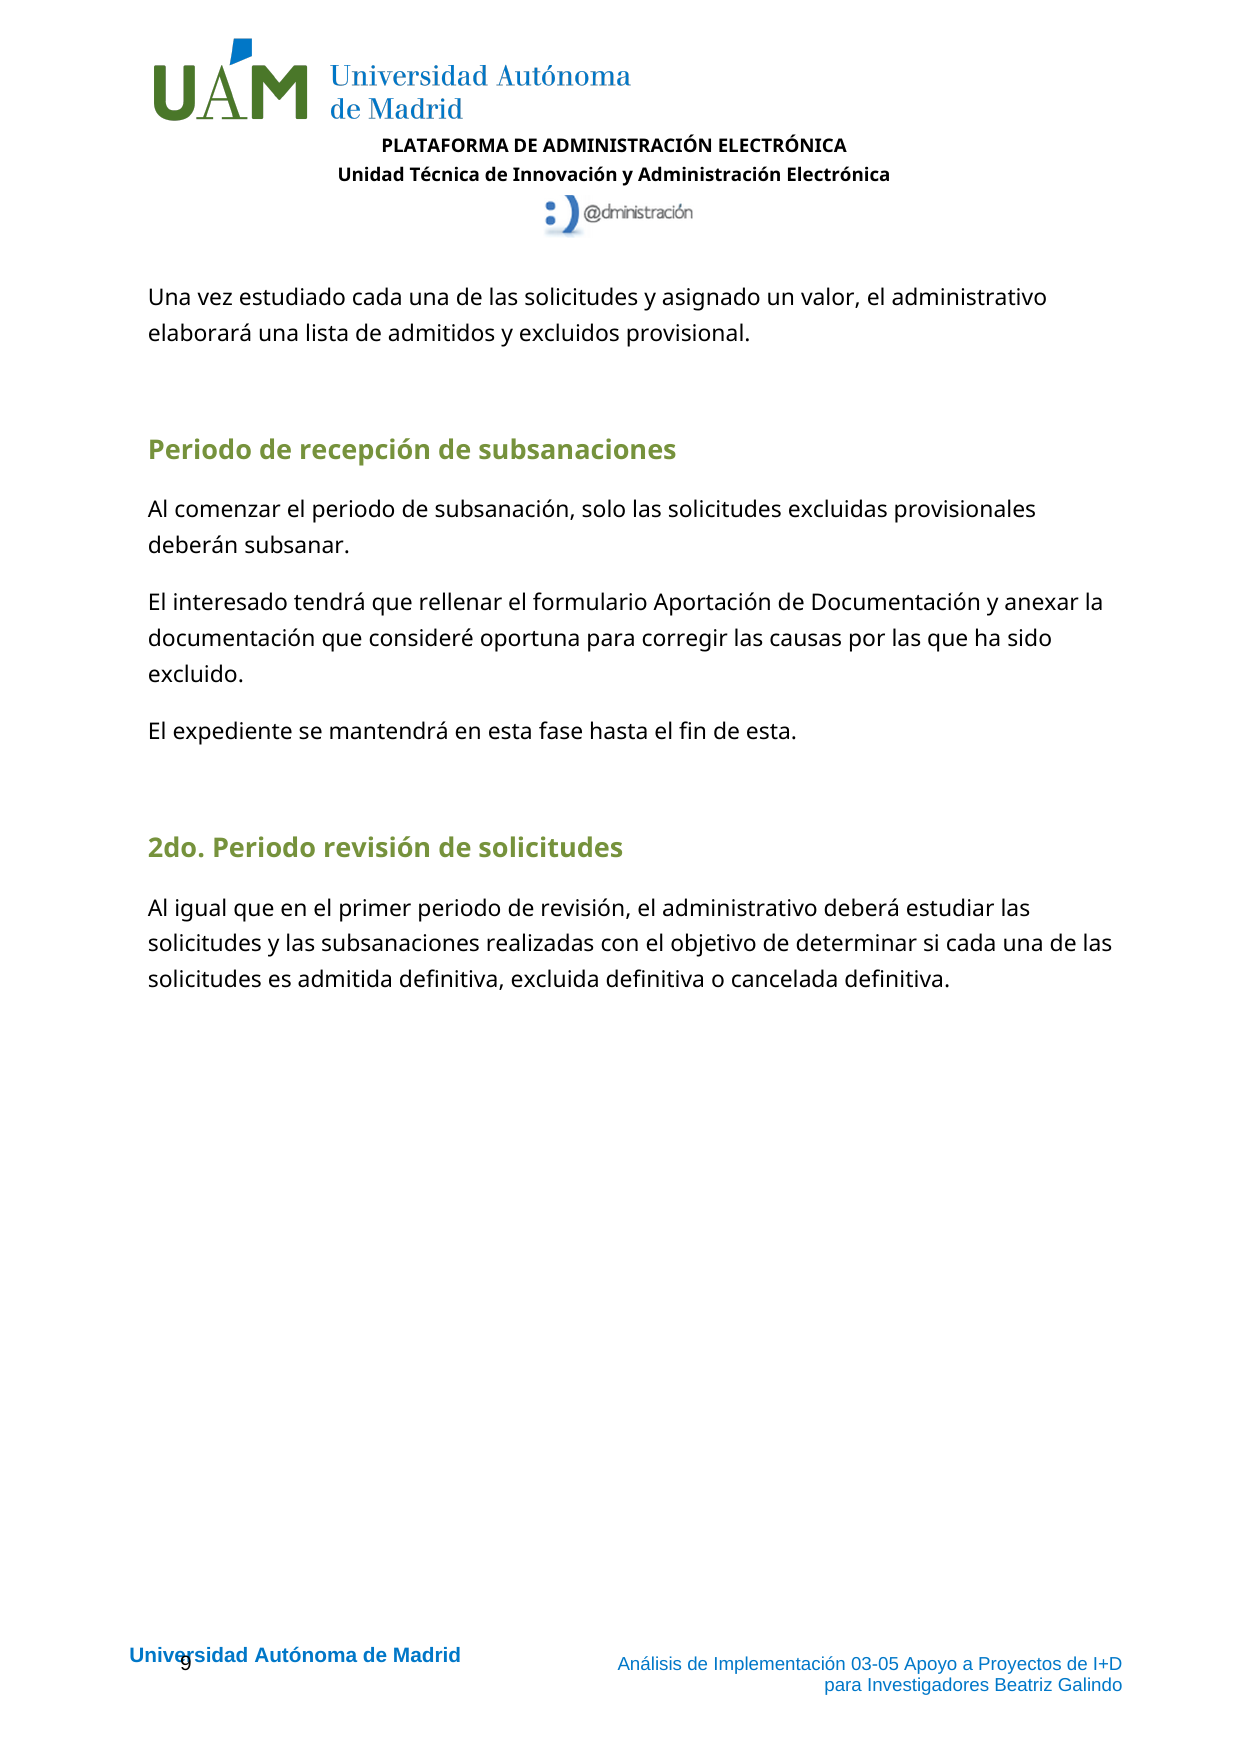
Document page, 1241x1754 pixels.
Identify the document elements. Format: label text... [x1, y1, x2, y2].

text El expediente se mantendrá en esta fase hasta el fin de esta. [148, 715, 1122, 746]
text El interesado tendrá que rellenar el formulario Aportación de Documentación y anexar la documentación que consideré oportuna para corregir las causas por las que ha sido excluido. [148, 586, 1122, 689]
subtitle 2do. Periodo revisión de solicitudes [148, 828, 1122, 865]
subtitle Periodo de recepción de subsanaciones [148, 430, 1122, 467]
text Una vez estudiado cada una de las solicitudes y asignado un valor, el administrativo elaborará una lista de admitidos y excluidos provisional. [148, 281, 1122, 348]
picture [543, 196, 698, 238]
text Al igual que en el primer periodo de revisión, el administrativo deberá estudiar las solicitudes y las subsanaciones realizadas con el objetivo de determinar si cada una de las solicitudes es admitida definitiva, excluida definitiva o cancelada definitiva. [148, 891, 1122, 994]
text Al comenzar el periodo de subsanación, solo las solicitudes excluidas provisionales deberán subsanar. [148, 493, 1122, 561]
